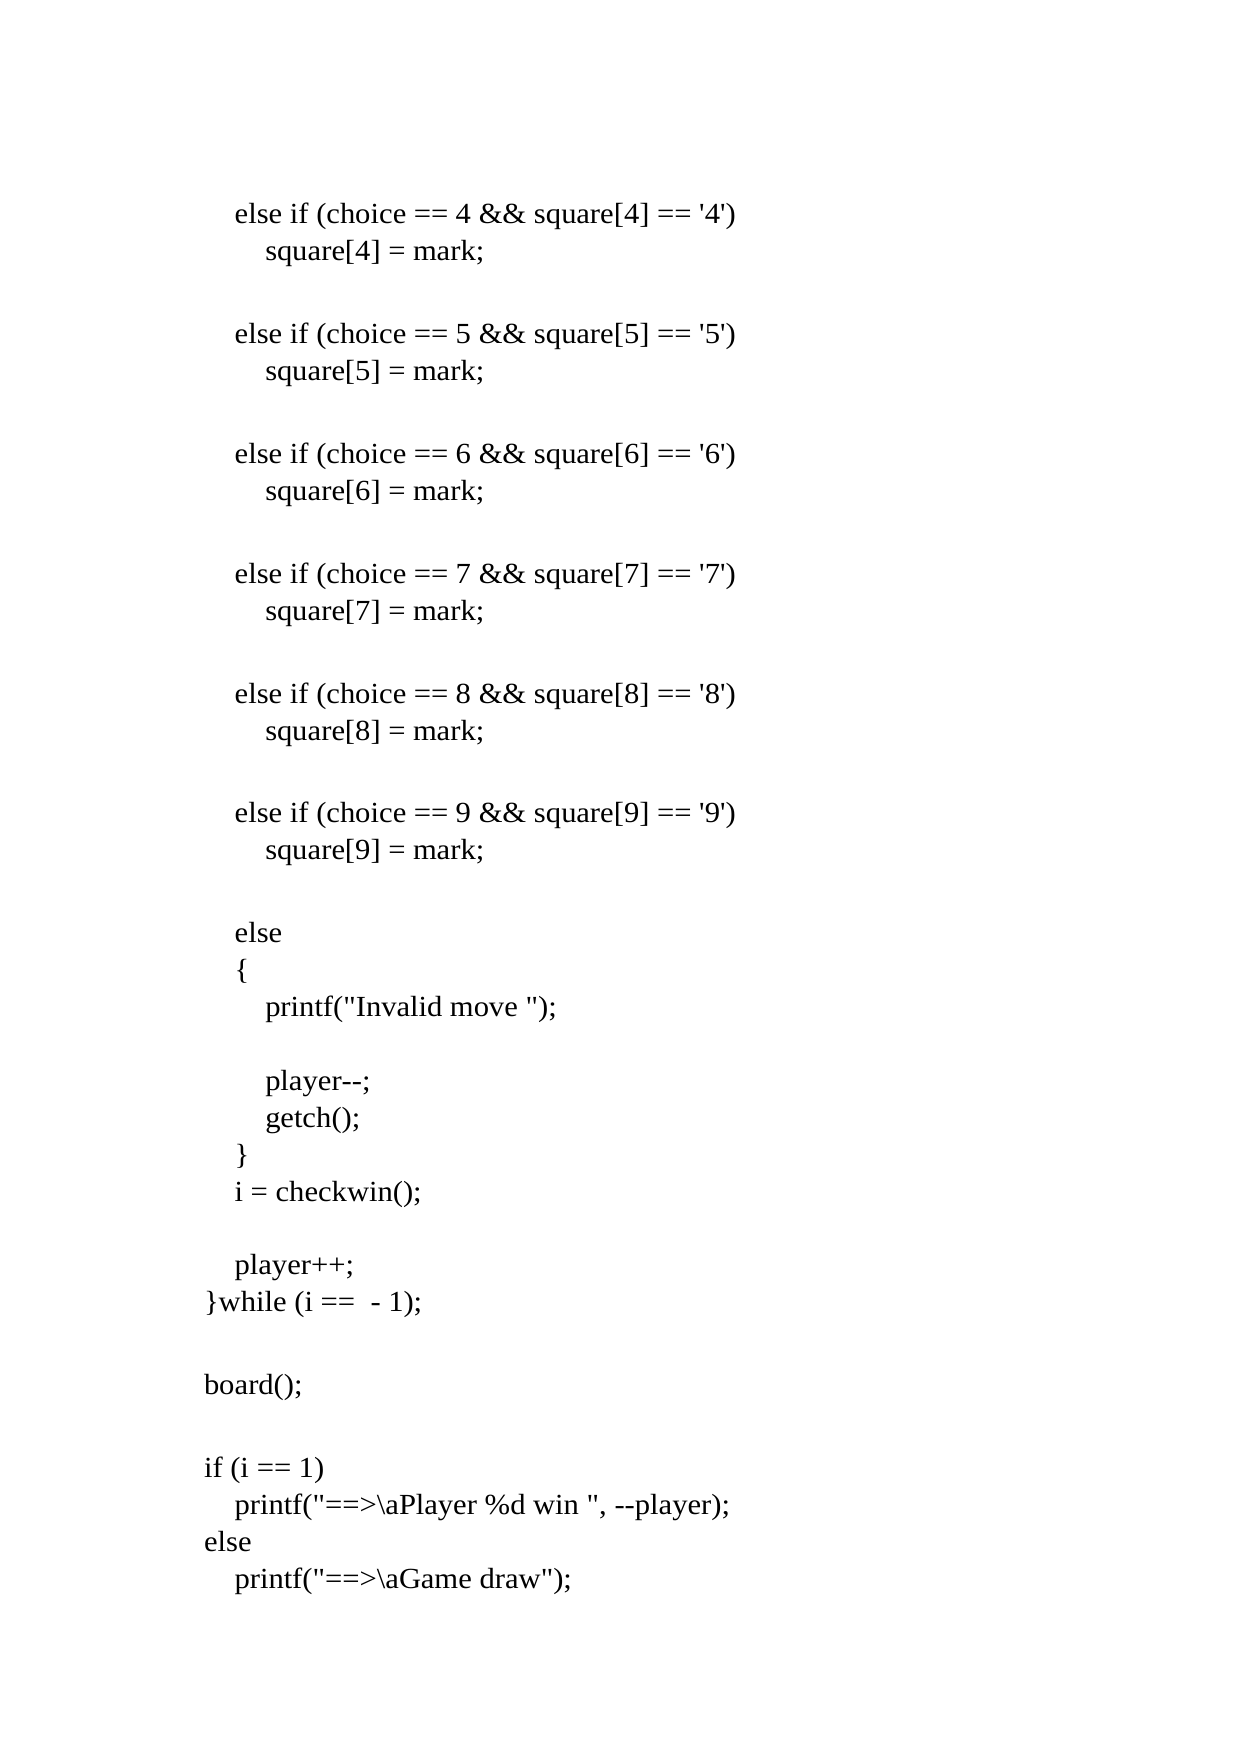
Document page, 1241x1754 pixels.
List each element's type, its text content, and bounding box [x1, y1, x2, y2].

text else [173, 916, 1076, 949]
text if (i == 1) [173, 1450, 1076, 1484]
text i = checkwin(); [173, 1174, 1076, 1207]
text square[5] = mark; [173, 353, 1076, 386]
text else if (choice == 5 && square[5] == '5') [173, 316, 1076, 349]
text { [173, 952, 1076, 986]
text square[8] = mark; [173, 713, 1076, 746]
text square[9] = mark; [173, 832, 1076, 866]
text else if (choice == 7 && square[7] == '7') [173, 556, 1076, 589]
text player--; [173, 1063, 1076, 1097]
text board(); [173, 1367, 1076, 1401]
text printf("Invalid move "); [173, 989, 1076, 1023]
text square[7] = mark; [173, 593, 1076, 626]
text printf("==>\aPlayer %d win ", --player); [173, 1487, 1076, 1521]
text player++; [173, 1247, 1076, 1281]
text else if (choice == 4 && square[4] == '4') [173, 196, 1076, 230]
text else if (choice == 8 && square[8] == '8') [173, 676, 1076, 709]
text printf("==>\aGame draw"); [173, 1561, 1076, 1594]
text else if (choice == 6 && square[6] == '6') [173, 436, 1076, 469]
text else [173, 1524, 1076, 1558]
text } [173, 1137, 1076, 1170]
text getch(); [173, 1100, 1076, 1133]
text }while (i == - 1); [173, 1284, 1076, 1318]
text square[6] = mark; [173, 473, 1076, 506]
text square[4] = mark; [173, 233, 1076, 267]
text else if (choice == 9 && square[9] == '9') [173, 796, 1076, 829]
